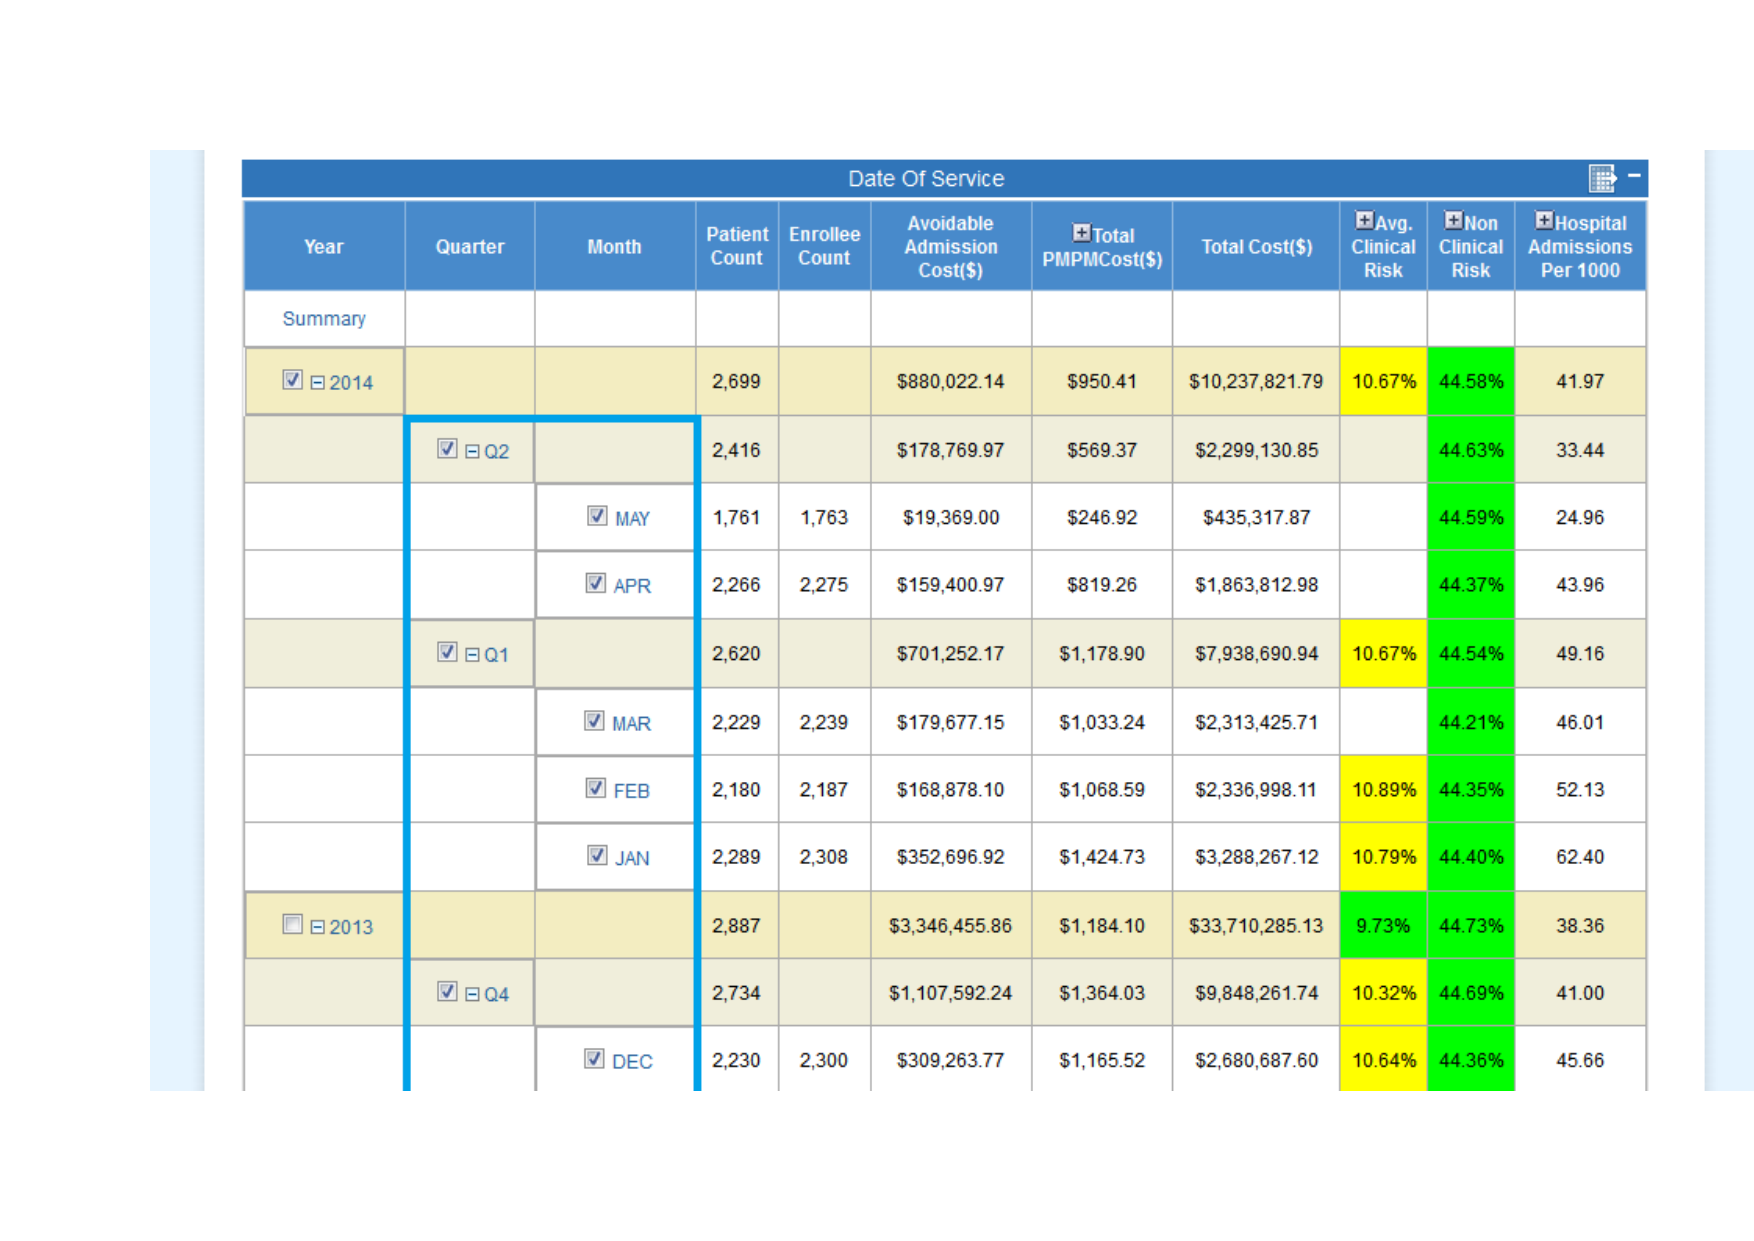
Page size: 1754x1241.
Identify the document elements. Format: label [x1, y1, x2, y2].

picture [150, 150, 1754, 1091]
picture [411, 423, 693, 1091]
